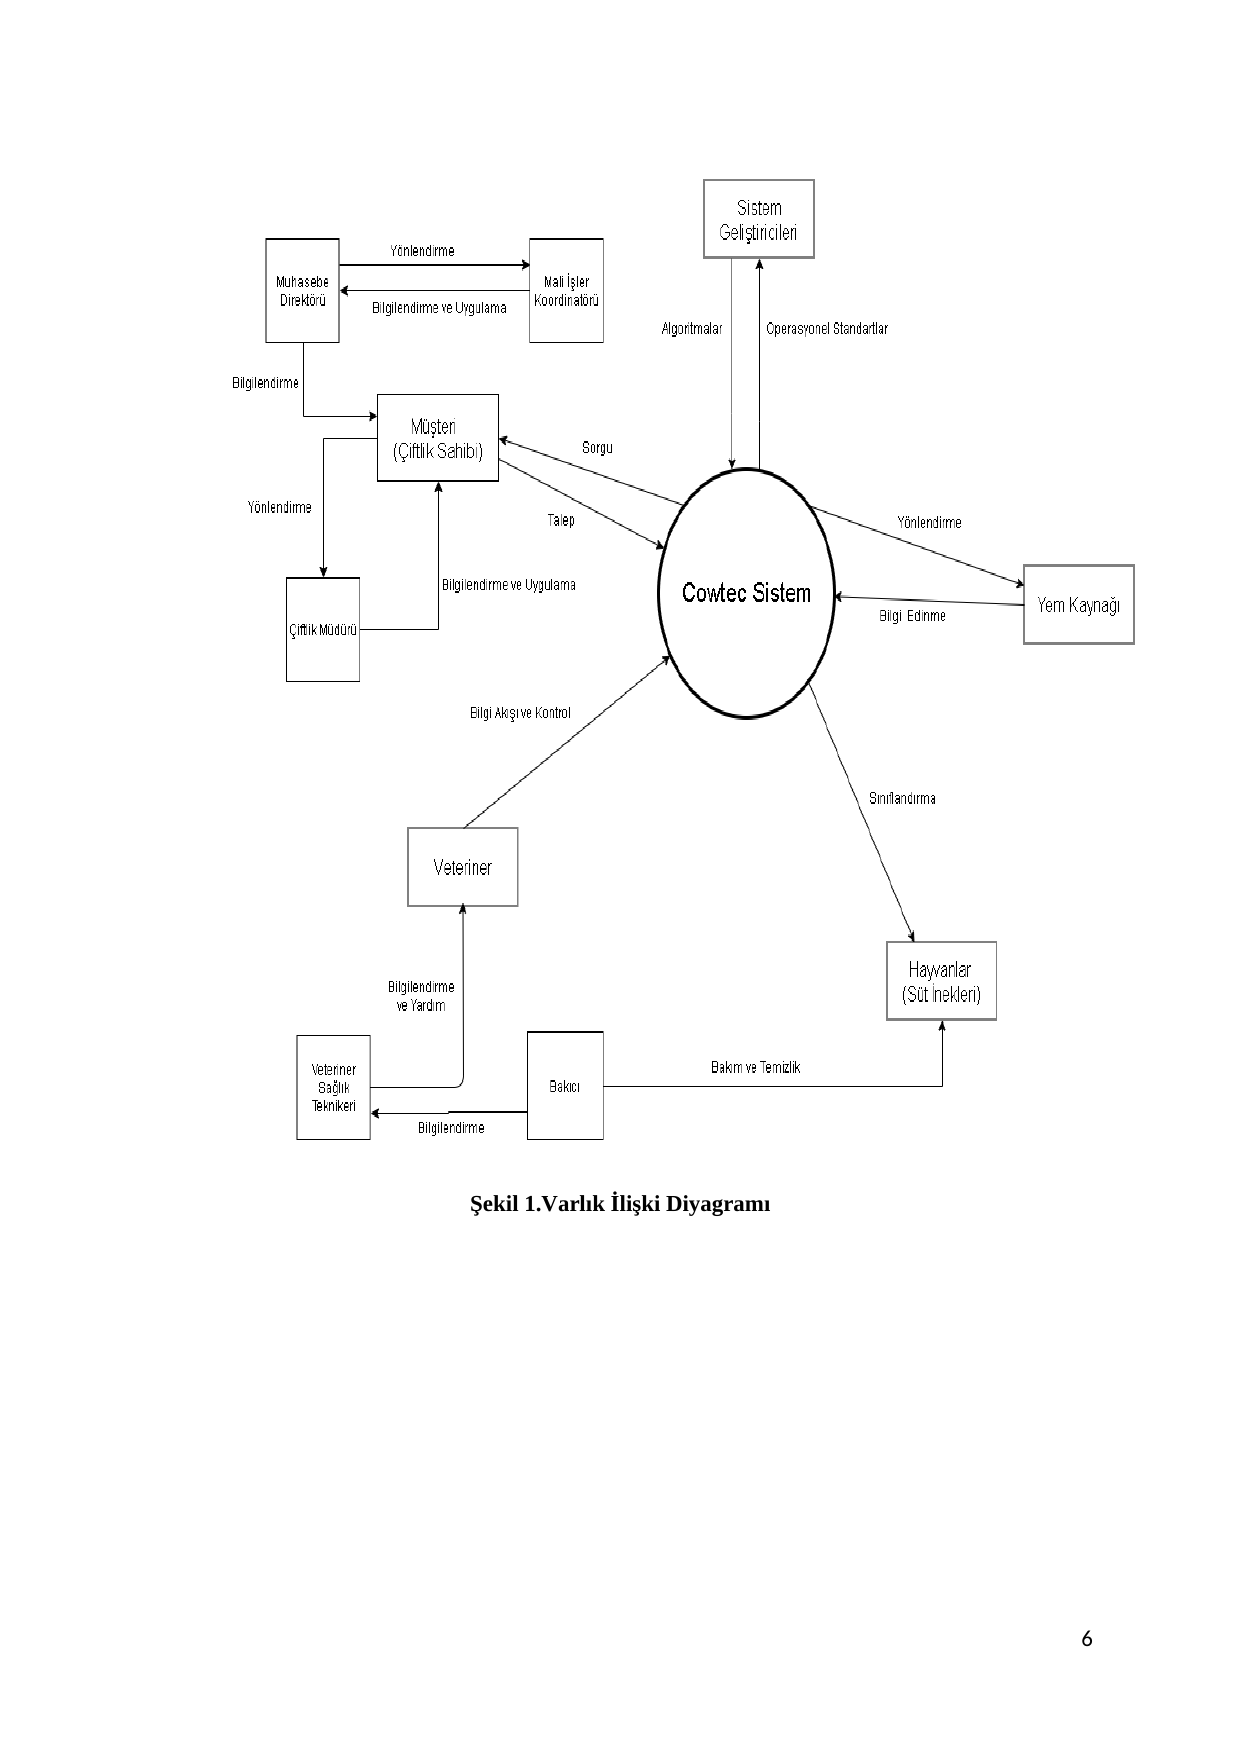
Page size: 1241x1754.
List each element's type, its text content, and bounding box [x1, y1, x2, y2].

picture [221, 147, 1167, 1165]
subtitle Şekil 1.Varlık İlişki Diyagramı [148, 1190, 1093, 1216]
